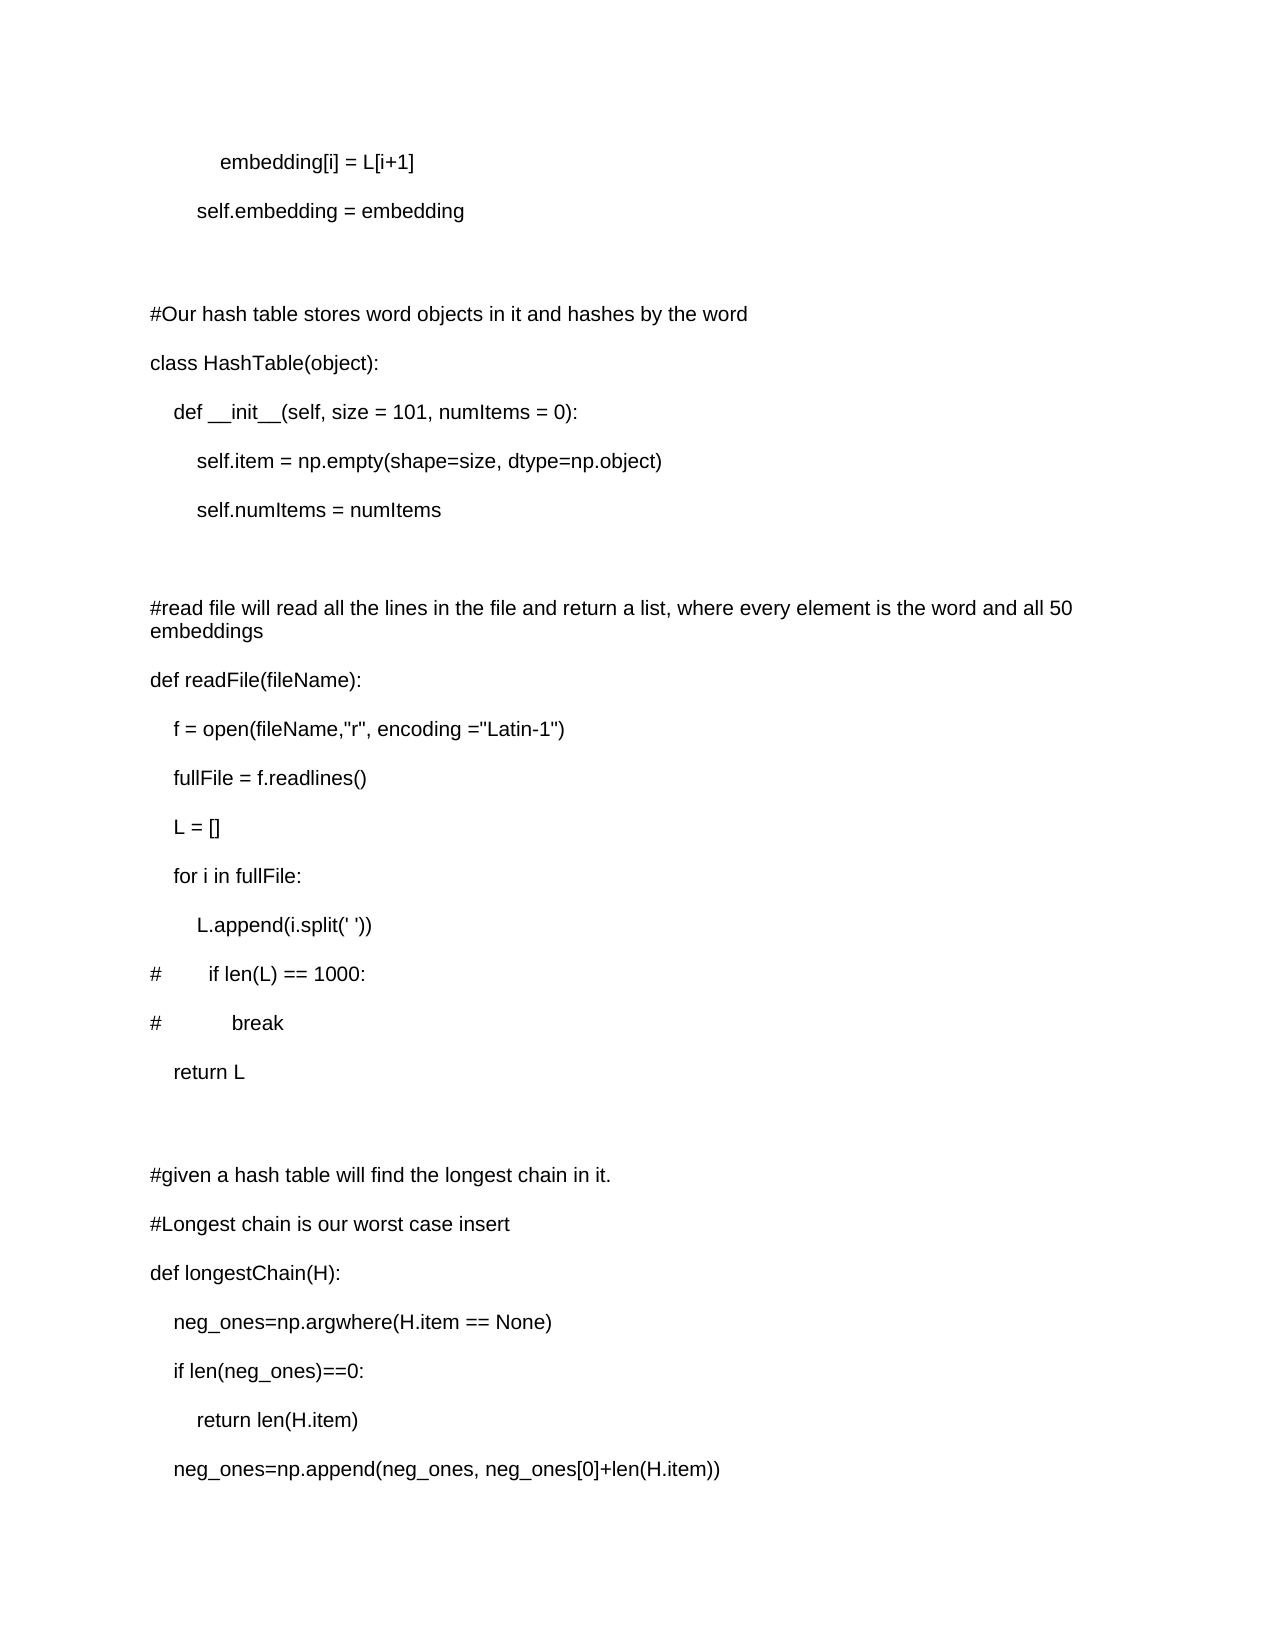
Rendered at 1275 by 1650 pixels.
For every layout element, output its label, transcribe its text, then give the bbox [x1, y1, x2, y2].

text embedding[i] = L[i+1] [150, 150, 1125, 174]
text self.item = np.empty(shape=size, dtype=np.object) [150, 448, 1125, 472]
text neg_ones=np.append(neg_ones, neg_ones[0]+len(H.item)) [150, 1456, 1125, 1480]
text neg_ones=np.argwhere(H.item == None) [150, 1309, 1125, 1333]
text if len(neg_ones)==0: [150, 1358, 1125, 1382]
text def longestChain(H): [150, 1261, 1125, 1284]
text return len(H.item) [150, 1407, 1125, 1431]
text L.append(i.split(' ')) [150, 913, 1125, 937]
text for i in fullFile: [150, 864, 1125, 888]
text #given a hash table will find the longest chain in it. [150, 1163, 1125, 1187]
text f = open(fileName,"r", encoding ="Latin-1") [150, 717, 1125, 741]
text #Our hash table stores word objects in it and hashes by the word [150, 302, 1125, 326]
text def readFile(fileName): [150, 668, 1125, 692]
text # if len(L) == 1000: [150, 962, 1125, 986]
text self.embedding = embedding [150, 199, 1125, 223]
text #read file will read all the lines in the file and return a list, where every element is the word and all 50 embeddings [150, 595, 1125, 643]
text L = [] [150, 815, 1125, 839]
text fullFile = f.readlines() [150, 766, 1125, 790]
text # break [150, 1011, 1125, 1035]
text def __init__(self, size = 101, numItems = 0): [150, 399, 1125, 423]
text self.numItems = numItems [150, 497, 1125, 521]
text #Longest chain is our worst case insert [150, 1212, 1125, 1236]
text return L [150, 1060, 1125, 1084]
text class HashTable(object): [150, 351, 1125, 374]
